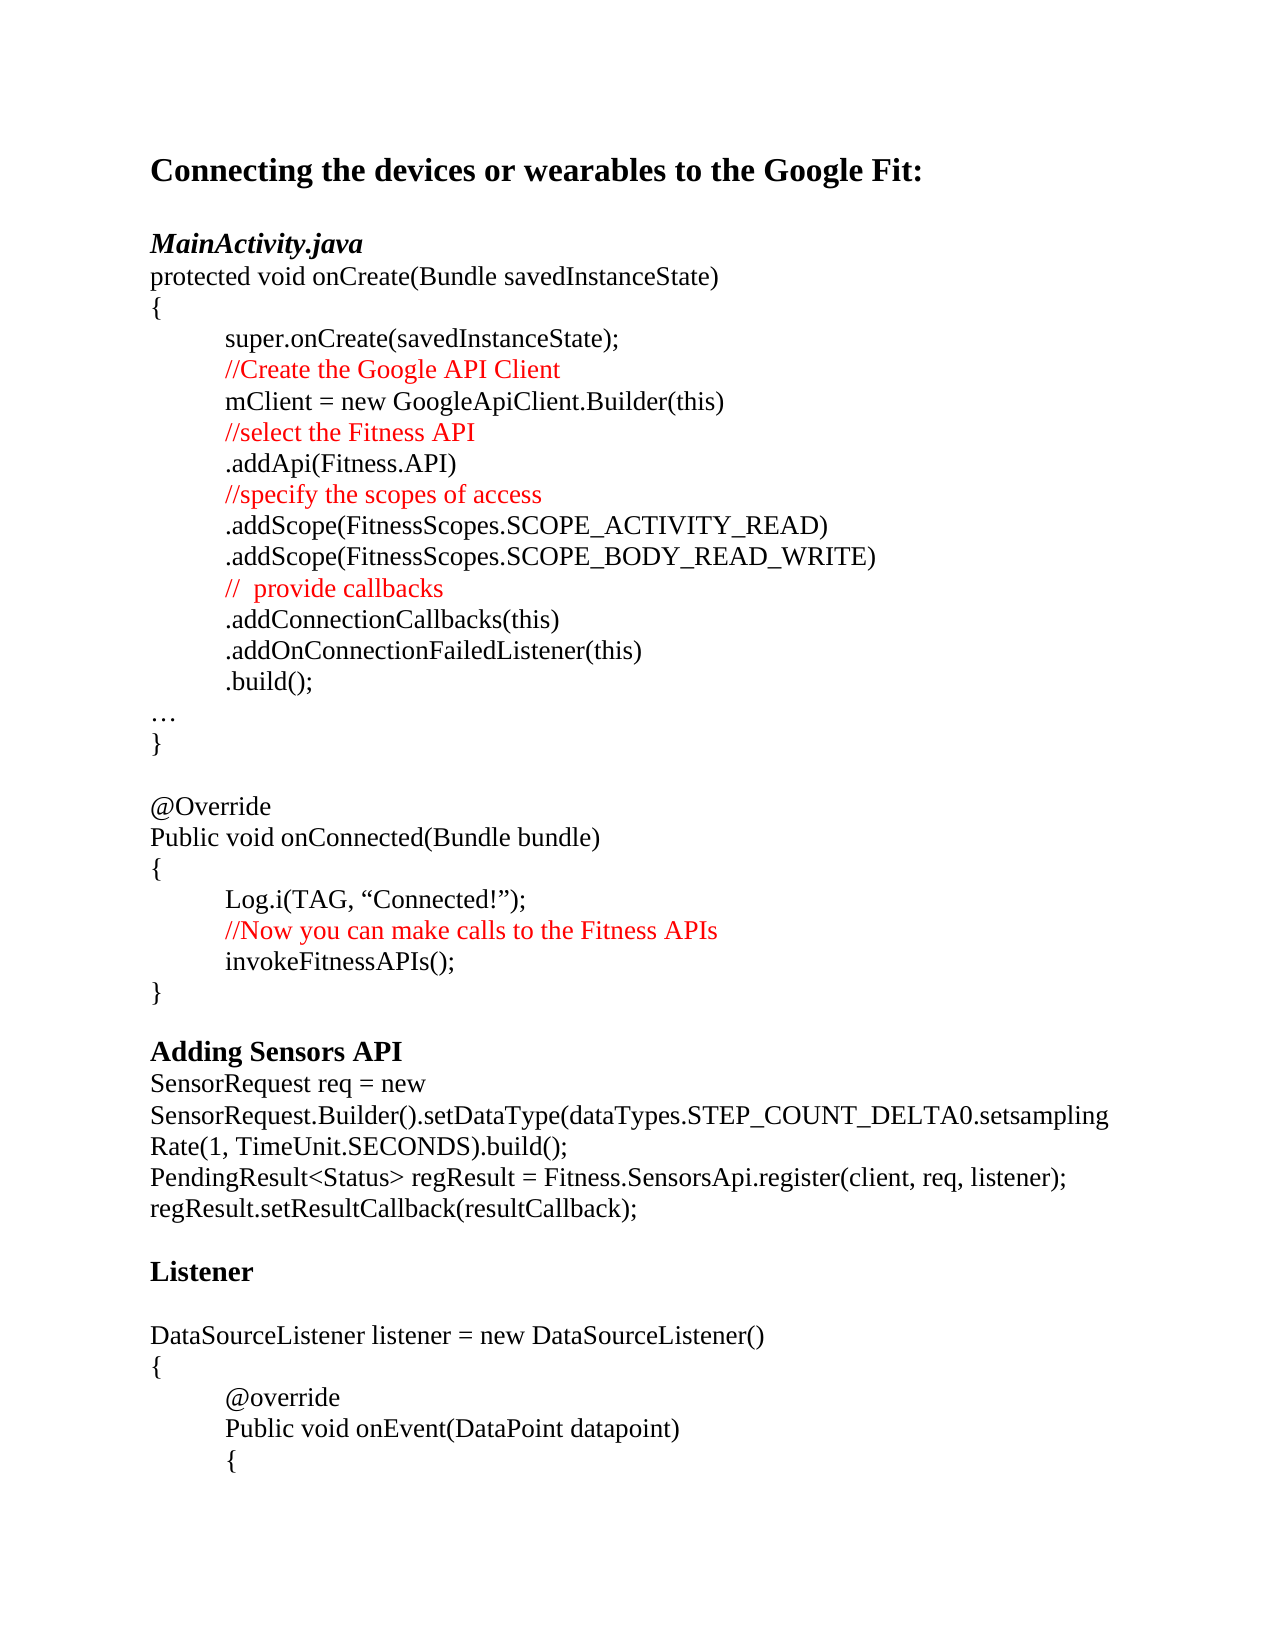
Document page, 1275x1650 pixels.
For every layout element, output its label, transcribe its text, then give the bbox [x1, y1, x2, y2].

text .addConnectionCallbacks(this) [150, 603, 1125, 634]
text //specify the scopes of access [150, 478, 1125, 509]
text .build(); [150, 665, 1125, 696]
text … [150, 696, 1125, 727]
text MainActivity.java [150, 227, 1125, 260]
text .addApi(Fitness.API) [150, 447, 1125, 478]
text DataSourceListener listener = new DataSourceListener() [150, 1319, 1125, 1350]
text Public void onConnected(Bundle bundle) [150, 821, 1125, 852]
text //Create the Google API Client [150, 354, 1125, 385]
text Connecting the devices or wearables to the Google Fit: [150, 150, 1125, 188]
text .addOnConnectionFailedListener(this) [150, 634, 1125, 665]
text { [150, 852, 1125, 883]
text { [150, 1350, 1125, 1381]
text //select the Fitness API [150, 416, 1125, 447]
text protected void onCreate(Bundle savedInstanceState) [150, 260, 1125, 291]
text { [150, 291, 1125, 322]
text Public void onEvent(DataPoint datapoint) [150, 1413, 1125, 1444]
text super.onCreate(savedInstanceState); [150, 322, 1125, 354]
text Log.i(TAG, “Connected!”); [150, 883, 1125, 914]
text // provide callbacks [150, 572, 1125, 603]
text mClient = new GoogleApiClient.Builder(this) [150, 385, 1125, 416]
text { [150, 1444, 1125, 1475]
text @override [150, 1381, 1125, 1413]
text //Now you can make calls to the Fitness APIs [150, 914, 1125, 945]
text regResult.setResultCallback(resultCallback); [150, 1192, 1125, 1223]
text } [150, 727, 1125, 758]
text } [150, 977, 1125, 1008]
text Listener [150, 1254, 1125, 1288]
text .addScope(FitnessScopes.SCOPE_ACTIVITY_READ) [150, 509, 1125, 541]
text PendingResult<Status> regResult = Fitness.SensorsApi.register(client, req, listener); [150, 1161, 1125, 1192]
text Adding Sensors API [150, 1034, 1125, 1068]
text .addScope(FitnessScopes.SCOPE_BODY_READ_WRITE) [150, 541, 1125, 572]
text invokeFitnessAPIs(); [150, 945, 1125, 977]
text @Override [150, 790, 1125, 821]
text SensorRequest req = new SensorRequest.Builder().setDataType(dataTypes.STEP_COUNT_DELTA0.setsamplingRate(1, TimeUnit.SECONDS).build(); [150, 1068, 1125, 1161]
